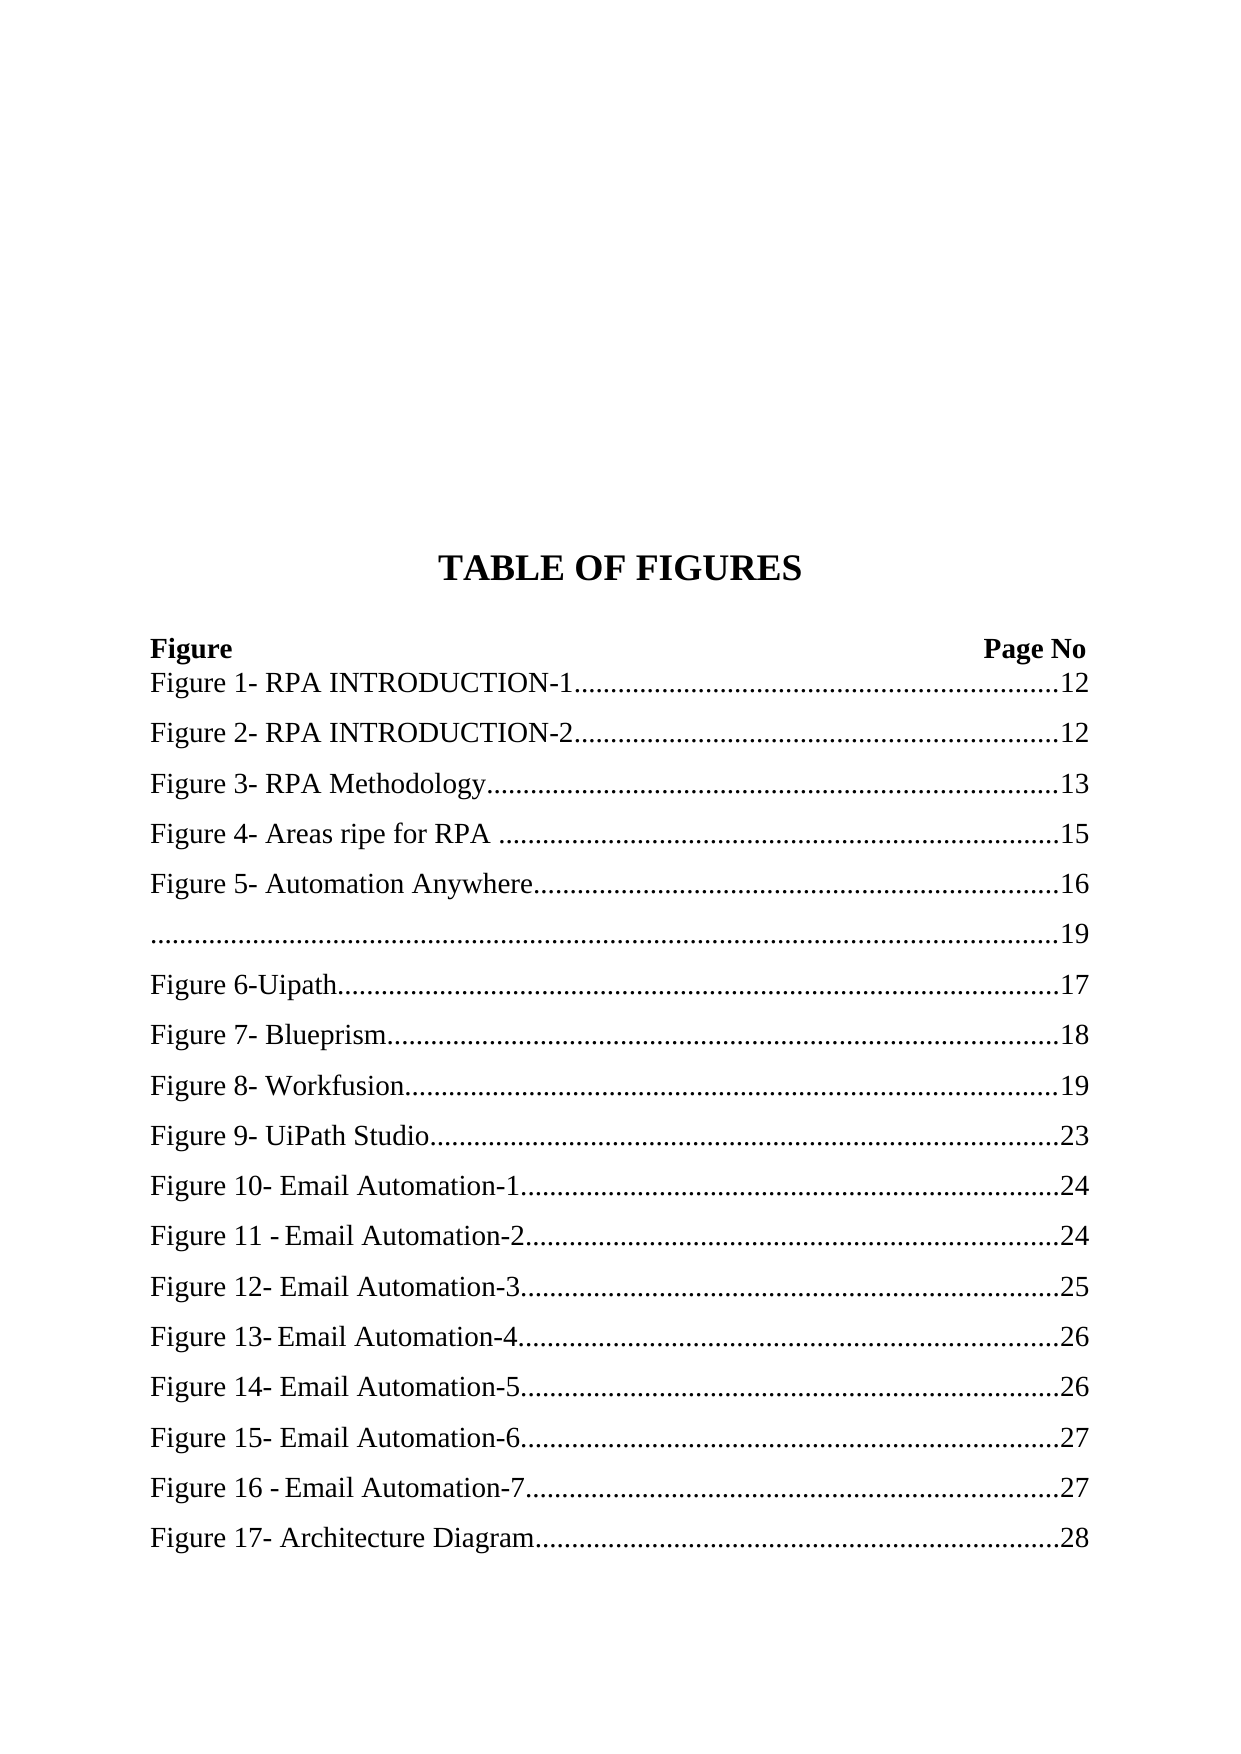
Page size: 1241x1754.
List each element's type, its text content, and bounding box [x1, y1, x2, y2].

text Figure 5- Automation Anywhere 16 [150, 866, 1090, 900]
text Figure 14- Email Automation-5 26 [150, 1369, 1090, 1403]
text Figure 10- Email Automation-1 24 [150, 1168, 1090, 1202]
text Figure 9- UiPath Studio 23 [150, 1118, 1090, 1151]
text Figure 7- Blueprism 18 [150, 1017, 1090, 1051]
text TABLE OF FIGURES [150, 545, 1090, 588]
text Figure 3- RPA Methodology 13 [150, 766, 1090, 799]
text Figure 2- RPA INTRODUCTION-2 12 [150, 715, 1090, 749]
text Figure 6-Uipath 17 [150, 967, 1090, 1001]
text Figure Page No [150, 632, 1090, 665]
text Figure 12- Email Automation-3 25 [150, 1269, 1090, 1302]
text Figure 13- Email Automation-4 26 [150, 1319, 1090, 1353]
text 19 [150, 917, 1090, 950]
text Figure 11 - Email Automation-2 24 [150, 1218, 1090, 1252]
text Figure 1- RPA INTRODUCTION-1 12 [150, 665, 1090, 699]
text Figure 15- Email Automation-6 27 [150, 1420, 1090, 1453]
text Figure 17- Architecture Diagram 28 [150, 1520, 1090, 1554]
text Figure 16 - Email Automation-7 27 [150, 1470, 1090, 1504]
text Figure 8- Workfusion 19 [150, 1068, 1090, 1101]
text Figure 4- Areas ripe for RPA 15 [150, 816, 1090, 849]
